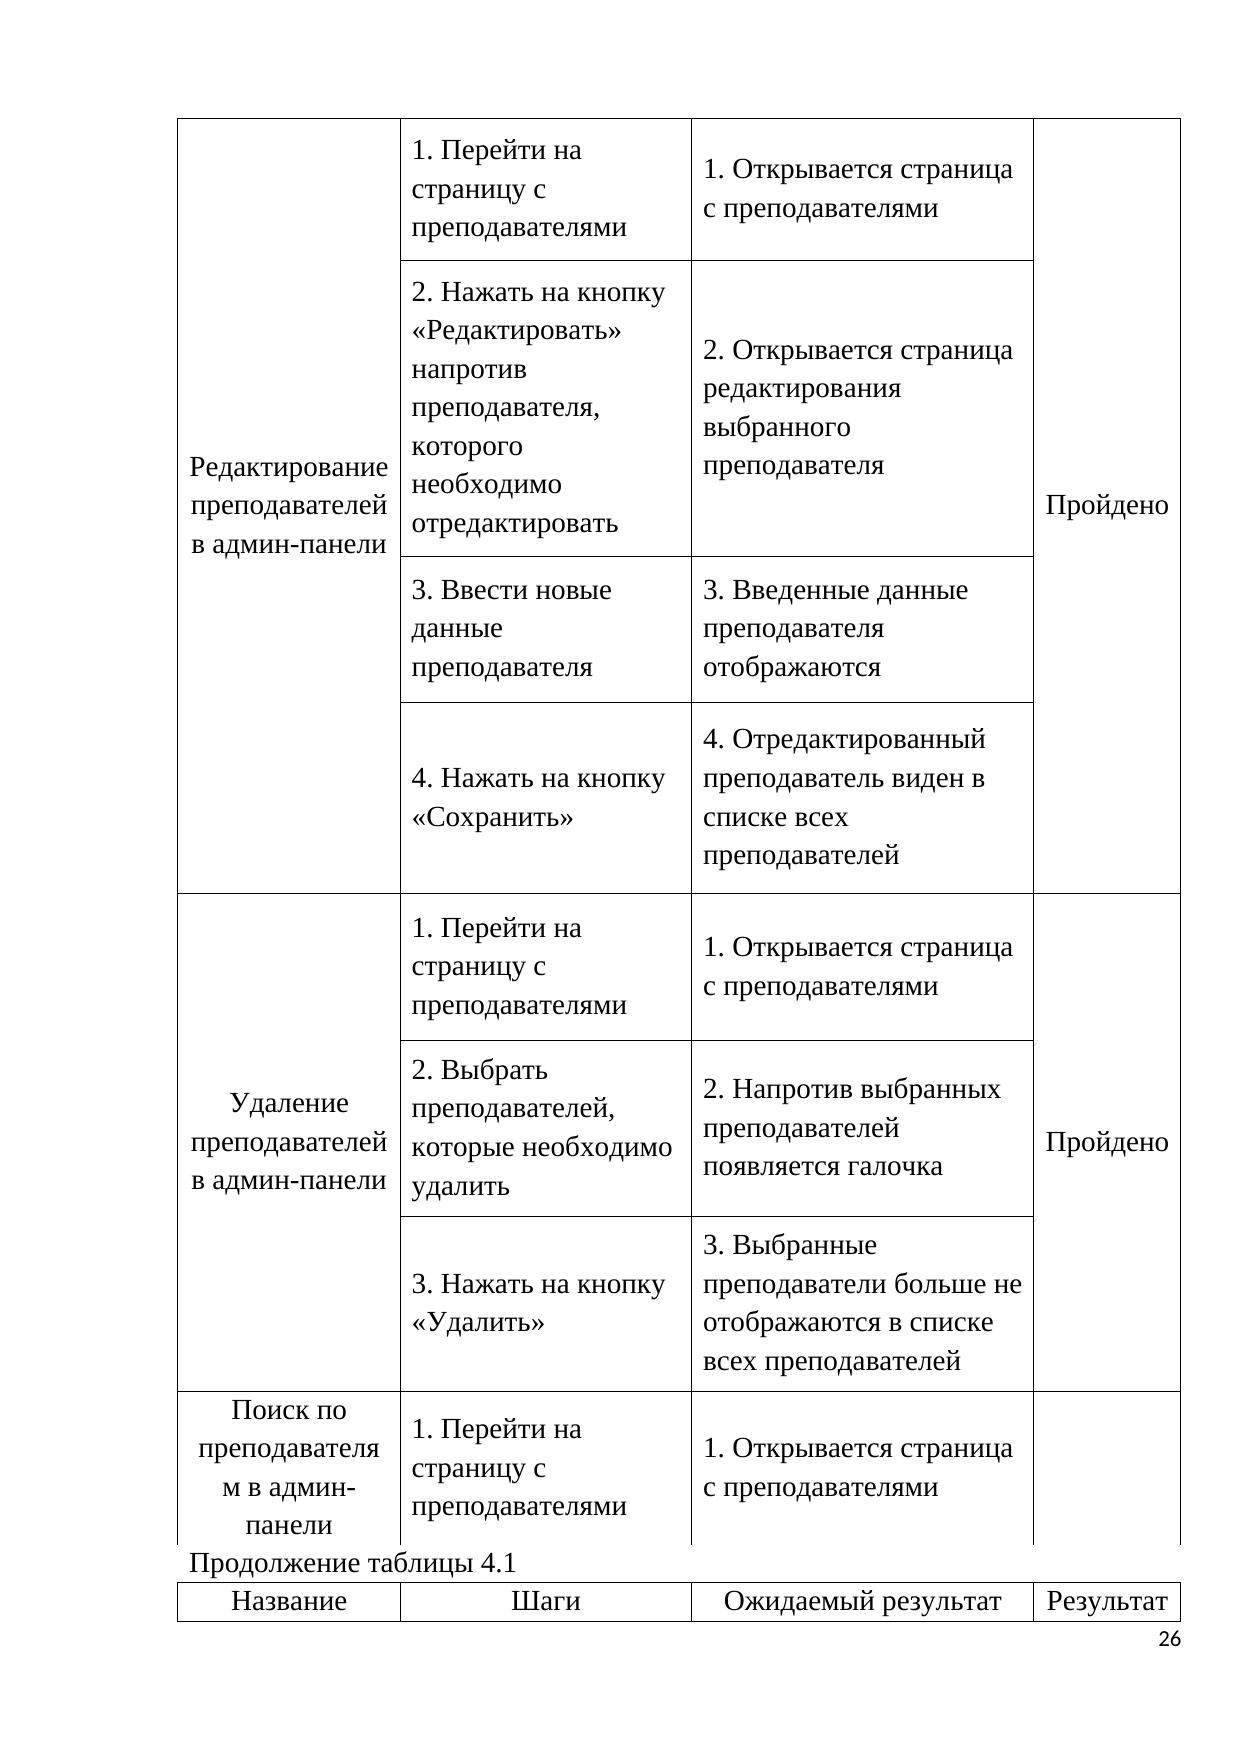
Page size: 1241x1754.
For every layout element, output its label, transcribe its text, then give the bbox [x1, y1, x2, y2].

table_cell Поиск по преподавателям в админ-панели [178, 1392, 400, 1545]
table_cell 4. Нажать на кнопку «Сохранить» [401, 703, 691, 893]
table_cell Пройдено [1034, 894, 1180, 1391]
table_cell 4. Отредактированный преподаватель виден в списке всех преподавателей [692, 703, 1033, 893]
table_cell Шаги [401, 1583, 691, 1621]
table_cell 1. Перейти на страницу с преподавателями [401, 1392, 691, 1545]
table_cell 1. Перейти на страницу с преподавателями [401, 119, 691, 260]
table_cell 1. Открывается страница с преподавателями [692, 1392, 1033, 1545]
table_cell Результат [1034, 1583, 1180, 1621]
table_cell 3. Введенные данные преподавателя отображаются [692, 557, 1033, 702]
table_cell Удаление преподавателей в админ-панели [178, 894, 400, 1391]
table_cell 1. Открывается страница с преподавателями [692, 894, 1033, 1040]
table_cell 2. Выбрать преподавателей, которые необходимо удалить [401, 1041, 691, 1216]
table_cell Продолжение таблицы 4.1 [178, 1545, 1181, 1582]
table_cell Пройдено [1034, 119, 1180, 893]
table_cell 3. Ввести новые данные преподавателя [401, 557, 691, 702]
table_cell Ожидаемый результат [692, 1583, 1033, 1621]
table_cell 3. Выбранные преподаватели больше не отображаются в списке всех преподавателей [692, 1217, 1033, 1391]
table_cell 1. Перейти на страницу с преподавателями [401, 894, 691, 1040]
table_cell Редактирование преподавателей в админ-панели [178, 119, 400, 893]
table_cell 3. Нажать на кнопку «Удалить» [401, 1217, 691, 1391]
table_cell Название [178, 1583, 400, 1621]
table_cell [1034, 1392, 1180, 1545]
table_cell 1. Открывается страница с преподавателями [692, 119, 1033, 260]
table_cell 2. Напротив выбранных преподавателей появляется галочка [692, 1041, 1033, 1216]
table_cell 2. Открывается страница редактирования выбранного преподавателя [692, 261, 1033, 556]
table_cell 2. Нажать на кнопку «Редактировать» напротив преподавателя, которого необходимо отредактировать [401, 261, 691, 556]
